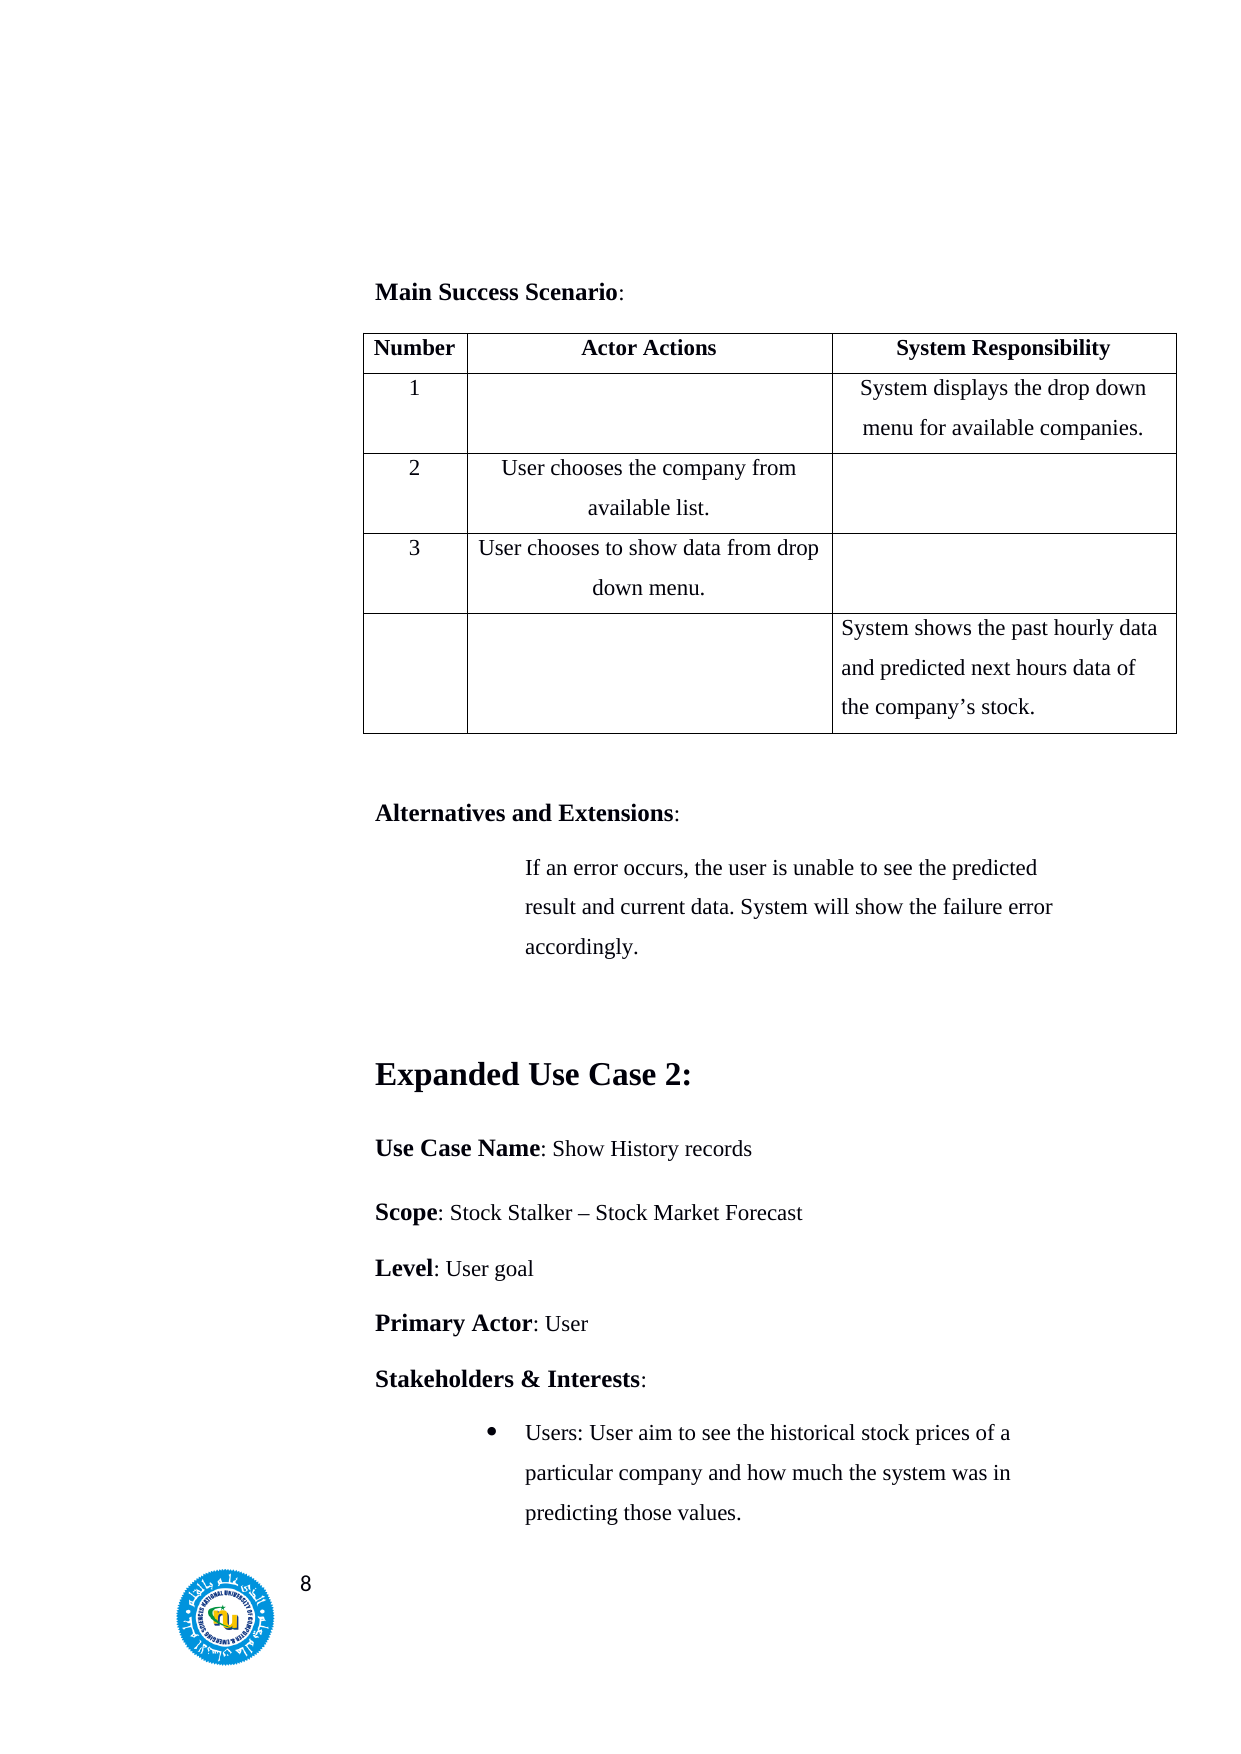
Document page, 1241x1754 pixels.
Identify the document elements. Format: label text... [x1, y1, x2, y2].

text Main Success Scenario: [375, 277, 1090, 306]
table_cell [833, 454, 1176, 533]
text Scope: Stock Stalker – Stock Market Forecast [375, 1197, 1090, 1226]
list Users: User aim to see the historical stock prices of a particular company and how much the system was in predicting those values. [487, 1419, 1090, 1525]
text If an error occurs, the user is unable to see the predicted result and current data. System will show the failure error accordingly. [525, 854, 1090, 959]
table_cell System shows the past hourly data and predicted next hours data of the company’s stock. [833, 614, 1176, 733]
table_header System Responsibility [833, 334, 1176, 373]
table_cell User chooses to show data from drop down menu. [468, 534, 832, 613]
text Use Case Name: Show History records [375, 1133, 1090, 1162]
text Expanded Use Case 2: [375, 1055, 1090, 1093]
text Level: User goal [375, 1253, 1090, 1281]
text Primary Actor: User [375, 1308, 1090, 1337]
table_header Number [364, 334, 467, 373]
table_cell System displays the drop down menu for available companies. [833, 374, 1176, 453]
text Alternatives and Extensions: [375, 798, 1090, 827]
table_cell 2 [364, 454, 467, 533]
table_cell [364, 614, 467, 733]
table_cell [468, 374, 832, 453]
text Stakeholders & Interests: [375, 1364, 1090, 1393]
table_cell [468, 614, 832, 733]
picture [168, 1561, 282, 1673]
table_header Actor Actions [468, 334, 832, 373]
table_cell User chooses the company from available list. [468, 454, 832, 533]
table_cell [833, 534, 1176, 613]
table_cell 1 [364, 374, 467, 453]
table_cell 3 [364, 534, 467, 613]
